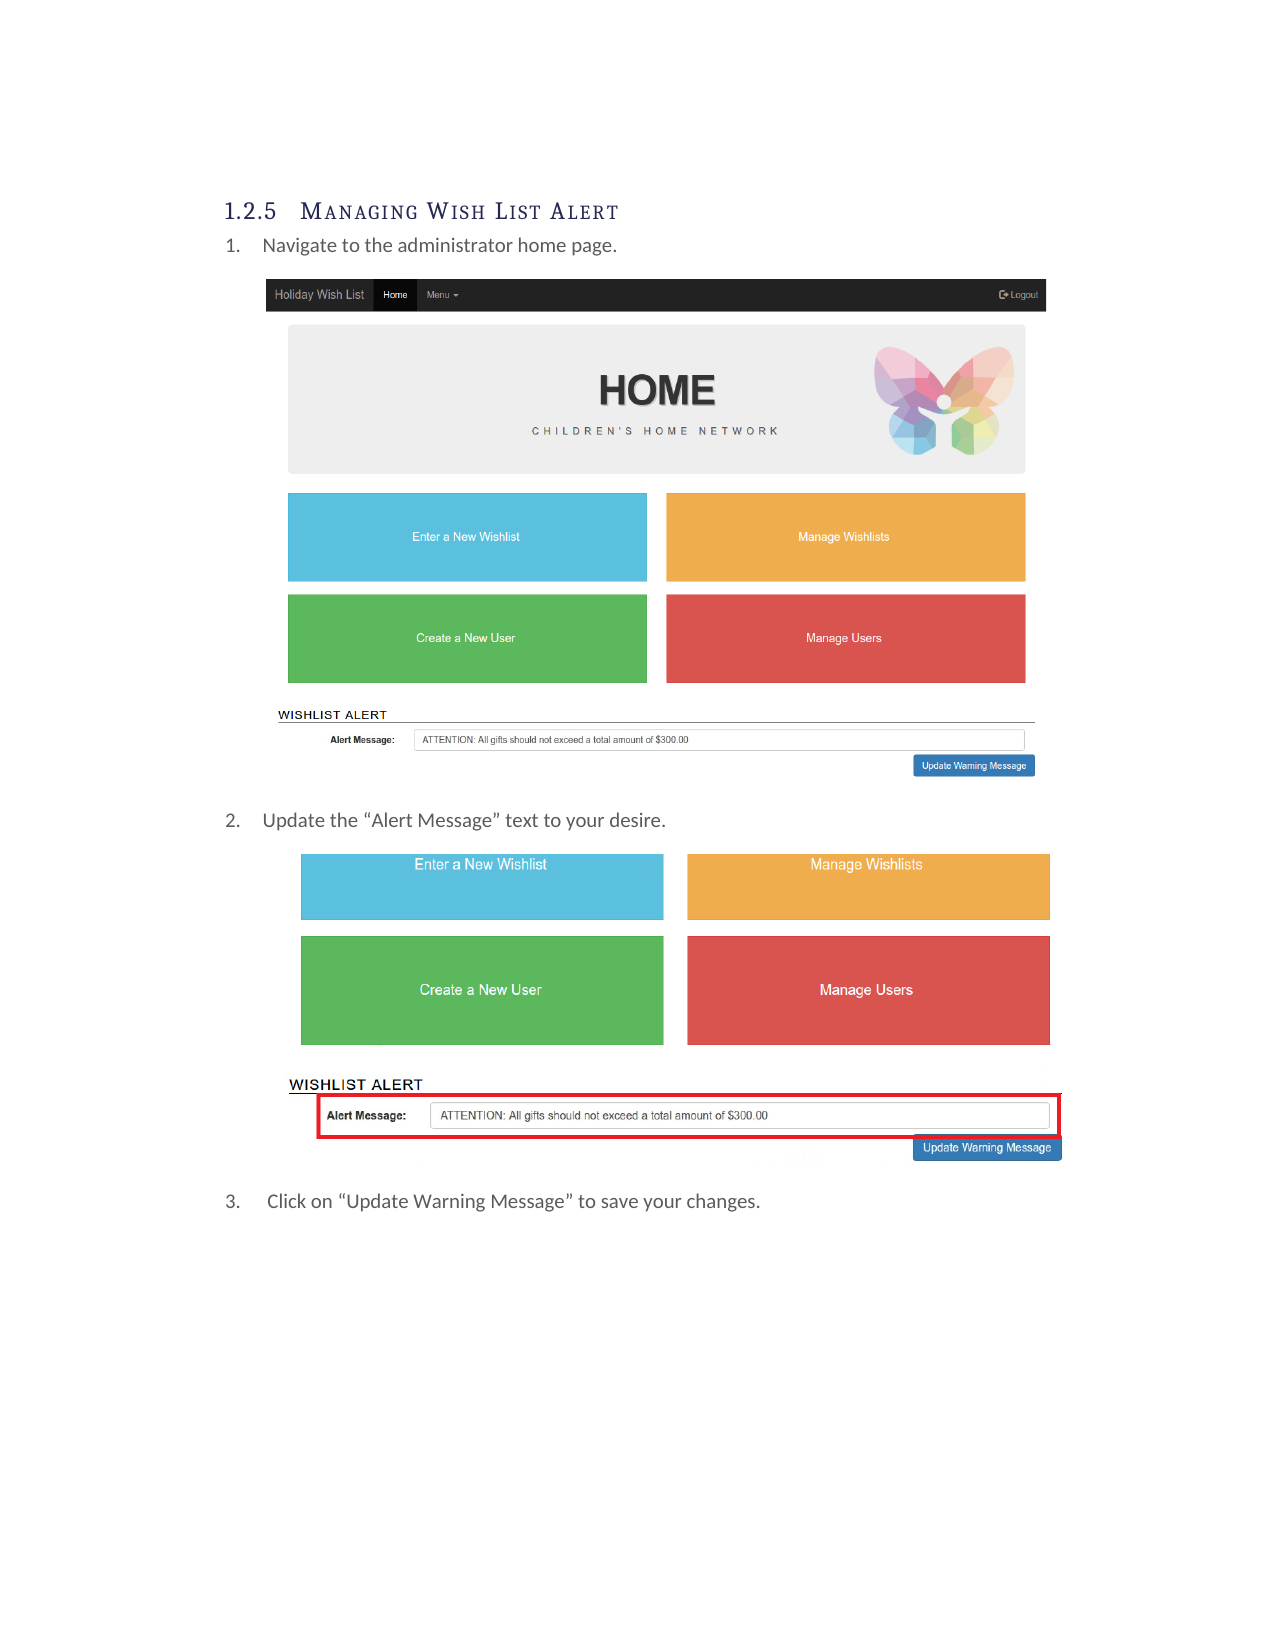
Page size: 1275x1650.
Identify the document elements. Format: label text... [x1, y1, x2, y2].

subtitle Managing Wish List Alert [225, 197, 1125, 226]
picture [285, 854, 1065, 1167]
list Navigate to the administrator home page. [225, 232, 1125, 257]
list Update the “Alert Message” text to your desire. [225, 808, 1125, 833]
list Click on “Update Warning Message” to save your changes. [225, 1188, 1125, 1213]
picture [266, 279, 1047, 786]
